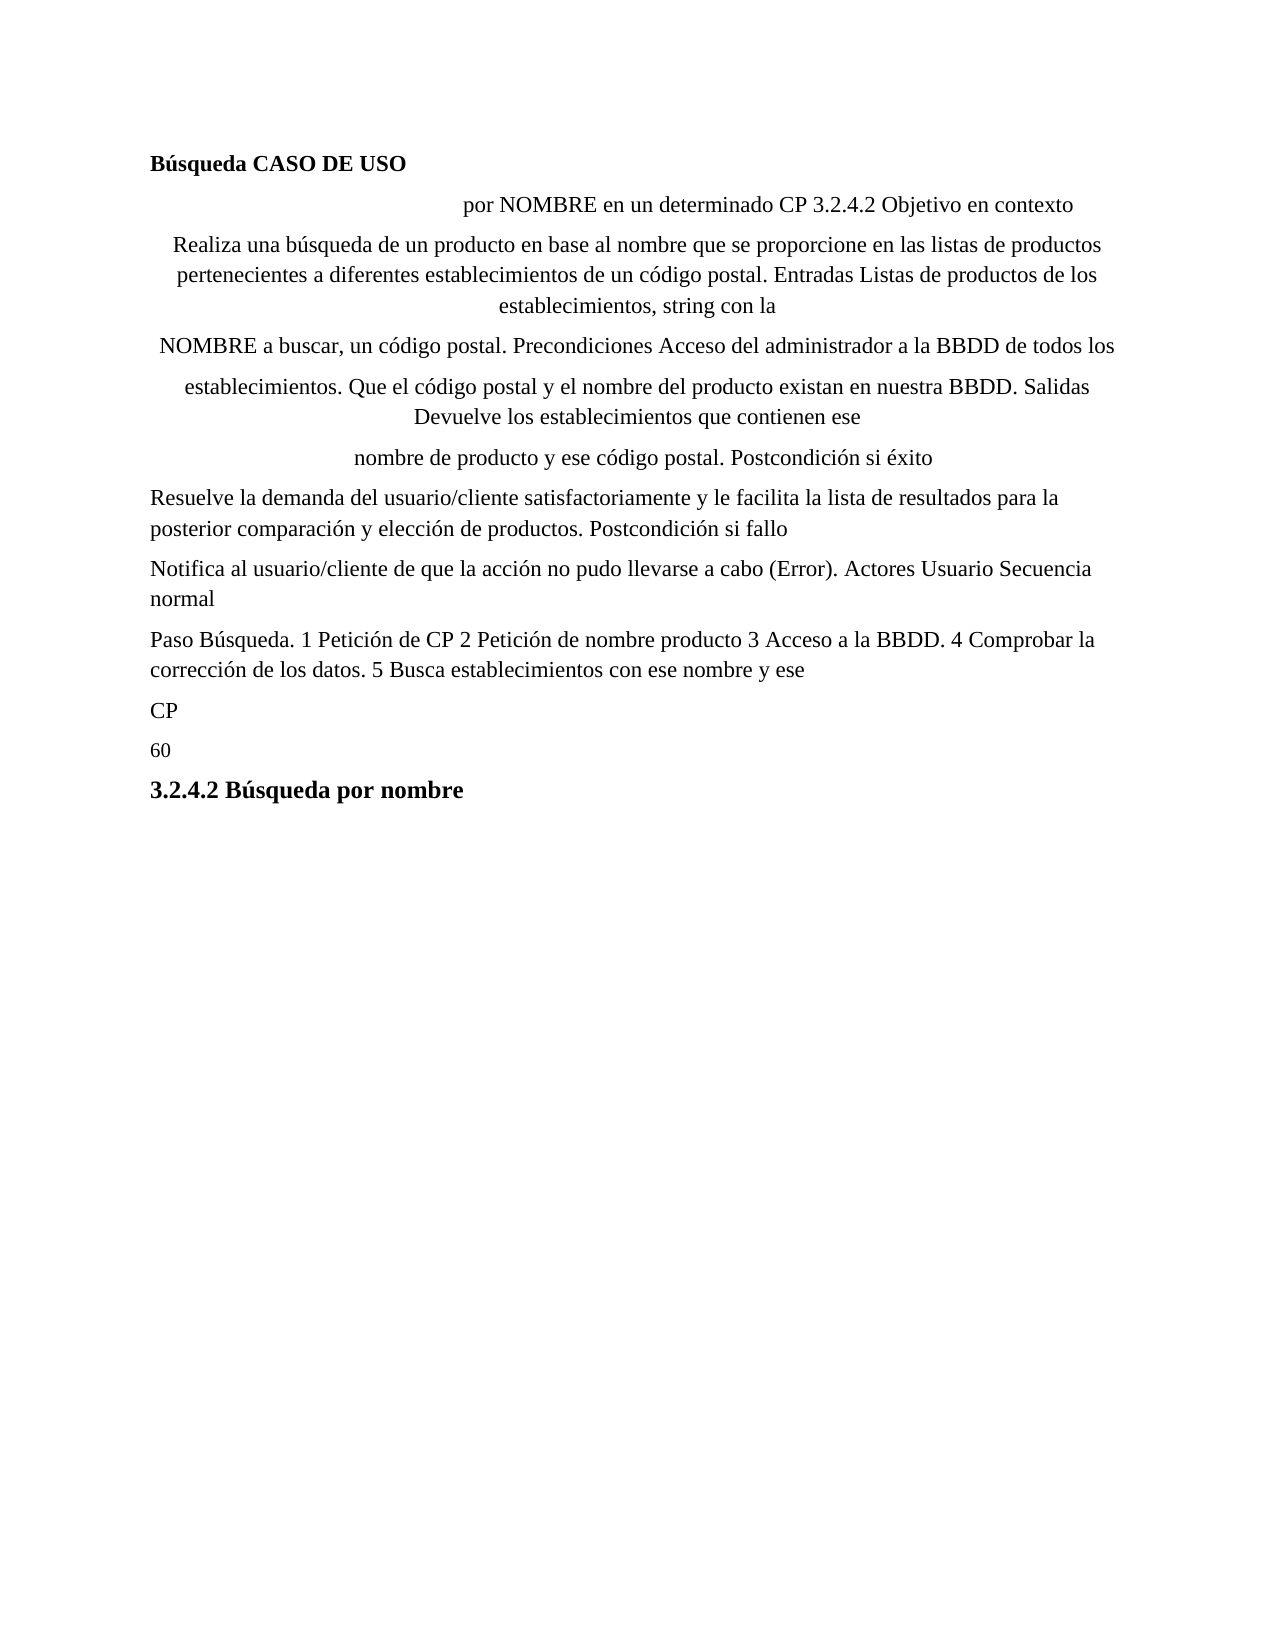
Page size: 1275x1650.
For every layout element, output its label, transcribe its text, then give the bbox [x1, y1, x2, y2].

text Notifica al usuario/cliente de que la acción no pudo llevarse a cabo (Error). Actores Usuario Secuencia normal [150, 555, 1125, 612]
text establecimientos. Que el código postal y el nombre del producto existan en nuestra BBDD. Salidas Devuelve los establecimientos que contienen ese [150, 373, 1125, 429]
text 3.2.4.2 Búsqueda por nombre [150, 776, 1125, 804]
text NOMBRE a buscar, un código postal. Precondiciones Acceso del administrador a la BBDD de todos los [150, 332, 1125, 359]
text 60 [150, 737, 1125, 762]
text por NOMBRE en un determinado CP 3.2.4.2 Objetivo en contexto [150, 191, 1125, 217]
text Paso Búsqueda. 1 Petición de CP 2 Petición de nombre producto 3 Acceso a la BBDD. 4 Comprobar la corrección de los datos. 5 Busca establecimientos con ese nombre y ese [150, 626, 1125, 683]
text Búsqueda CASO DE USO [150, 150, 1125, 176]
text Resuelve la demanda del usuario/cliente satisfactoriamente y le facilita la lista de resultados para la posterior comparación y elección de productos. Postcondición si fallo [150, 484, 1125, 541]
text Realiza una búsqueda de un producto en base al nombre que se proporcione en las listas de productos pertenecientes a diferentes establecimientos de un código postal. Entradas Listas de productos de los establecimientos, string con la [150, 231, 1125, 318]
text nombre de producto y ese código postal. Postcondición si éxito [150, 444, 1125, 470]
text CP [150, 697, 1125, 723]
